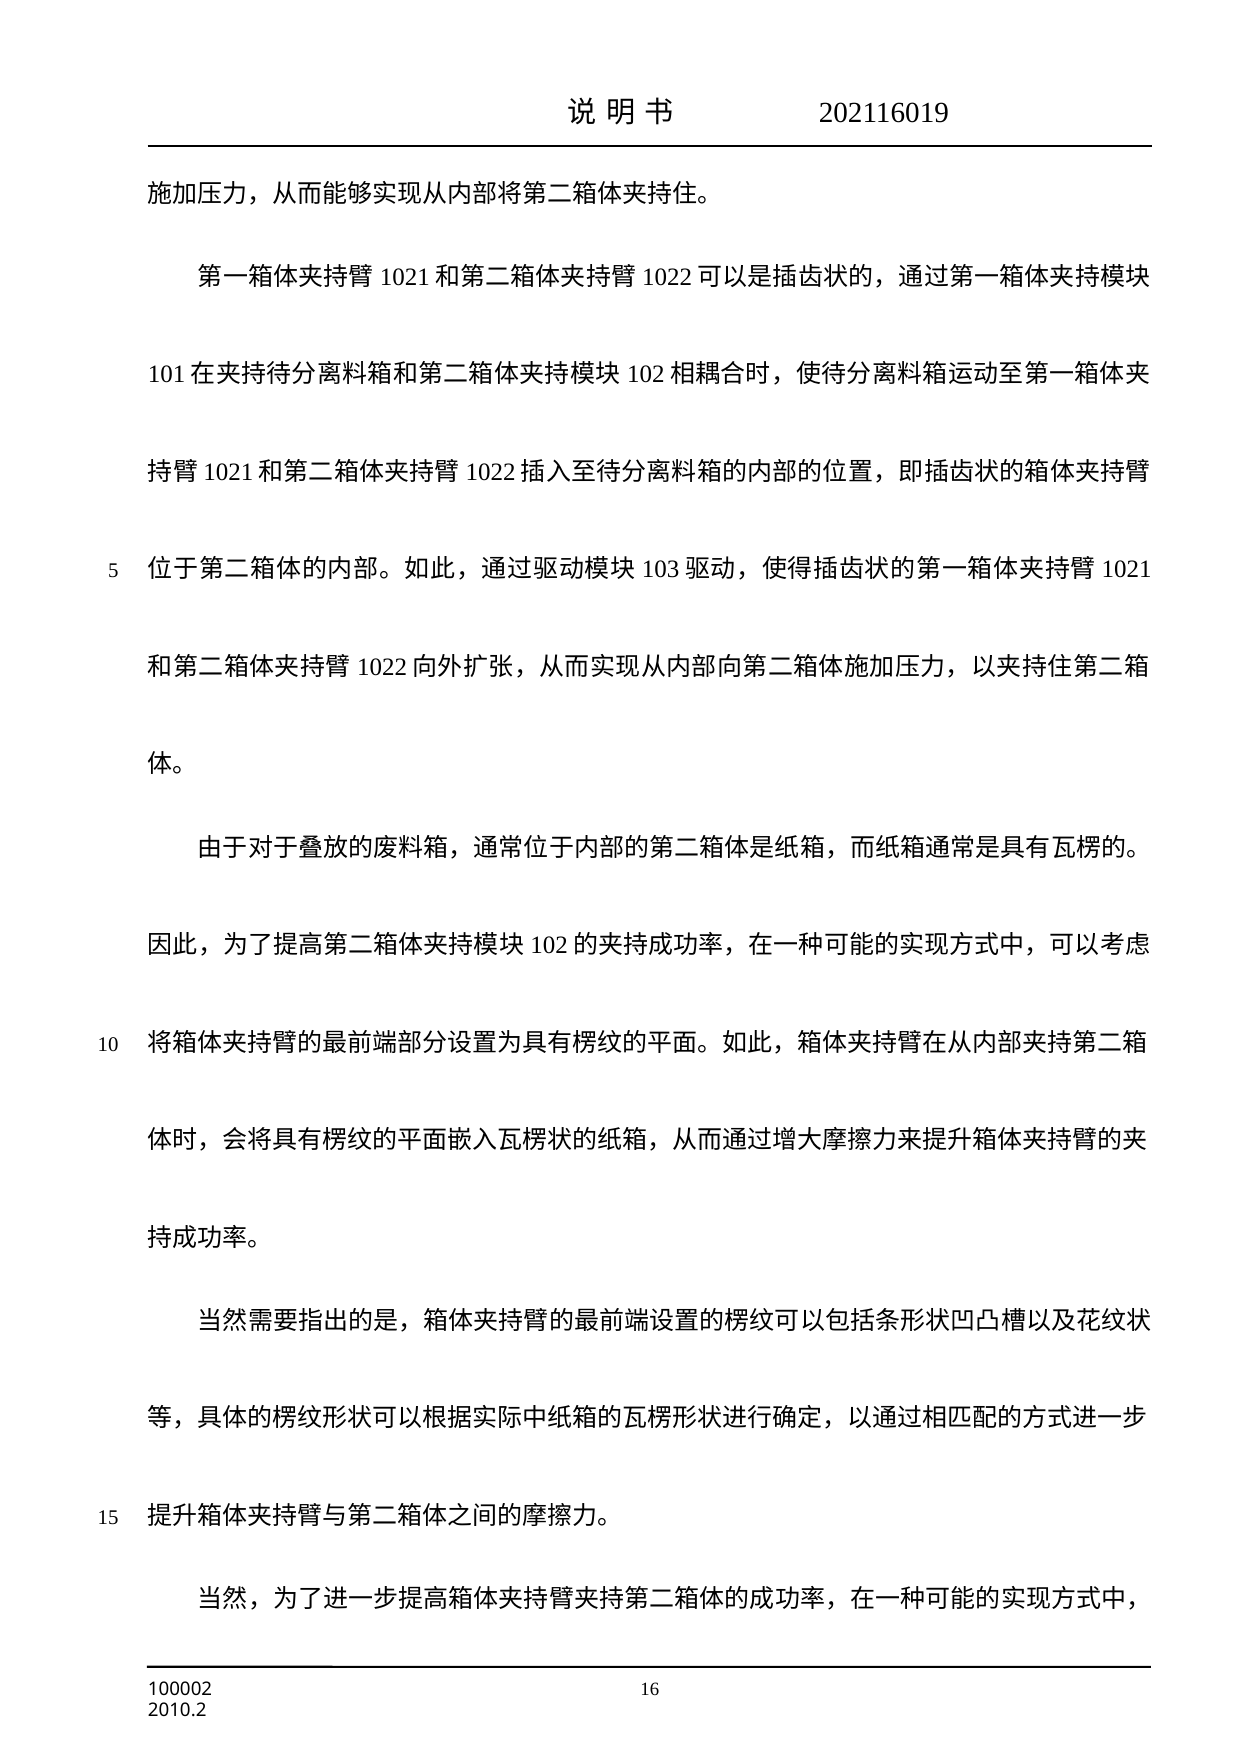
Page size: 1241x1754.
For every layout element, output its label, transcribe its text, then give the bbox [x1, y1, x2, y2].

text 由于对于叠放的废料箱，通常位于内部的第二箱体是纸箱，而纸箱通常是具有瓦楞的。因此，为了提高第二箱体夹持模块102的夹持成功率，在一种可能的实现方式中，可以考虑将箱体夹持臂的最前端部分设置为具有楞纹的平面。如此，箱体夹持臂在从内部夹持第二箱体时，会将具有楞纹的平面嵌入瓦楞状的纸箱，从而通过增大摩擦力来提升箱体夹持臂的夹持成功率。 [148, 813, 1152, 1268]
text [148, 159, 1152, 224]
text 第一箱体夹持臂1021和第二箱体夹持臂1022可以是插齿状的，通过第一箱体夹持模块101在夹持待分离料箱和第二箱体夹持模块102相耦合时，使待分离料箱运动至第一箱体夹持臂1021和第二箱体夹持臂1022插入至待分离料箱的内部的位置，即插齿状的箱体夹持臂位于第二箱体的内部。如此，通过驱动模块103驱动，使得插齿状的第一箱体夹持臂1021和第二箱体夹持臂1022向外扩张，从而实现从内部向第二箱体施加压力，以夹持住第二箱体。 [148, 242, 1152, 794]
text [148, 1564, 1152, 1629]
text 当然需要指出的是，箱体夹持臂的最前端设置的楞纹可以包括条形状凹凸槽以及花纹状等，具体的楞纹形状可以根据实际中纸箱的瓦楞形状进行确定，以通过相匹配的方式进一步提升箱体夹持臂与第二箱体之间的摩擦力。 [148, 1286, 1152, 1546]
